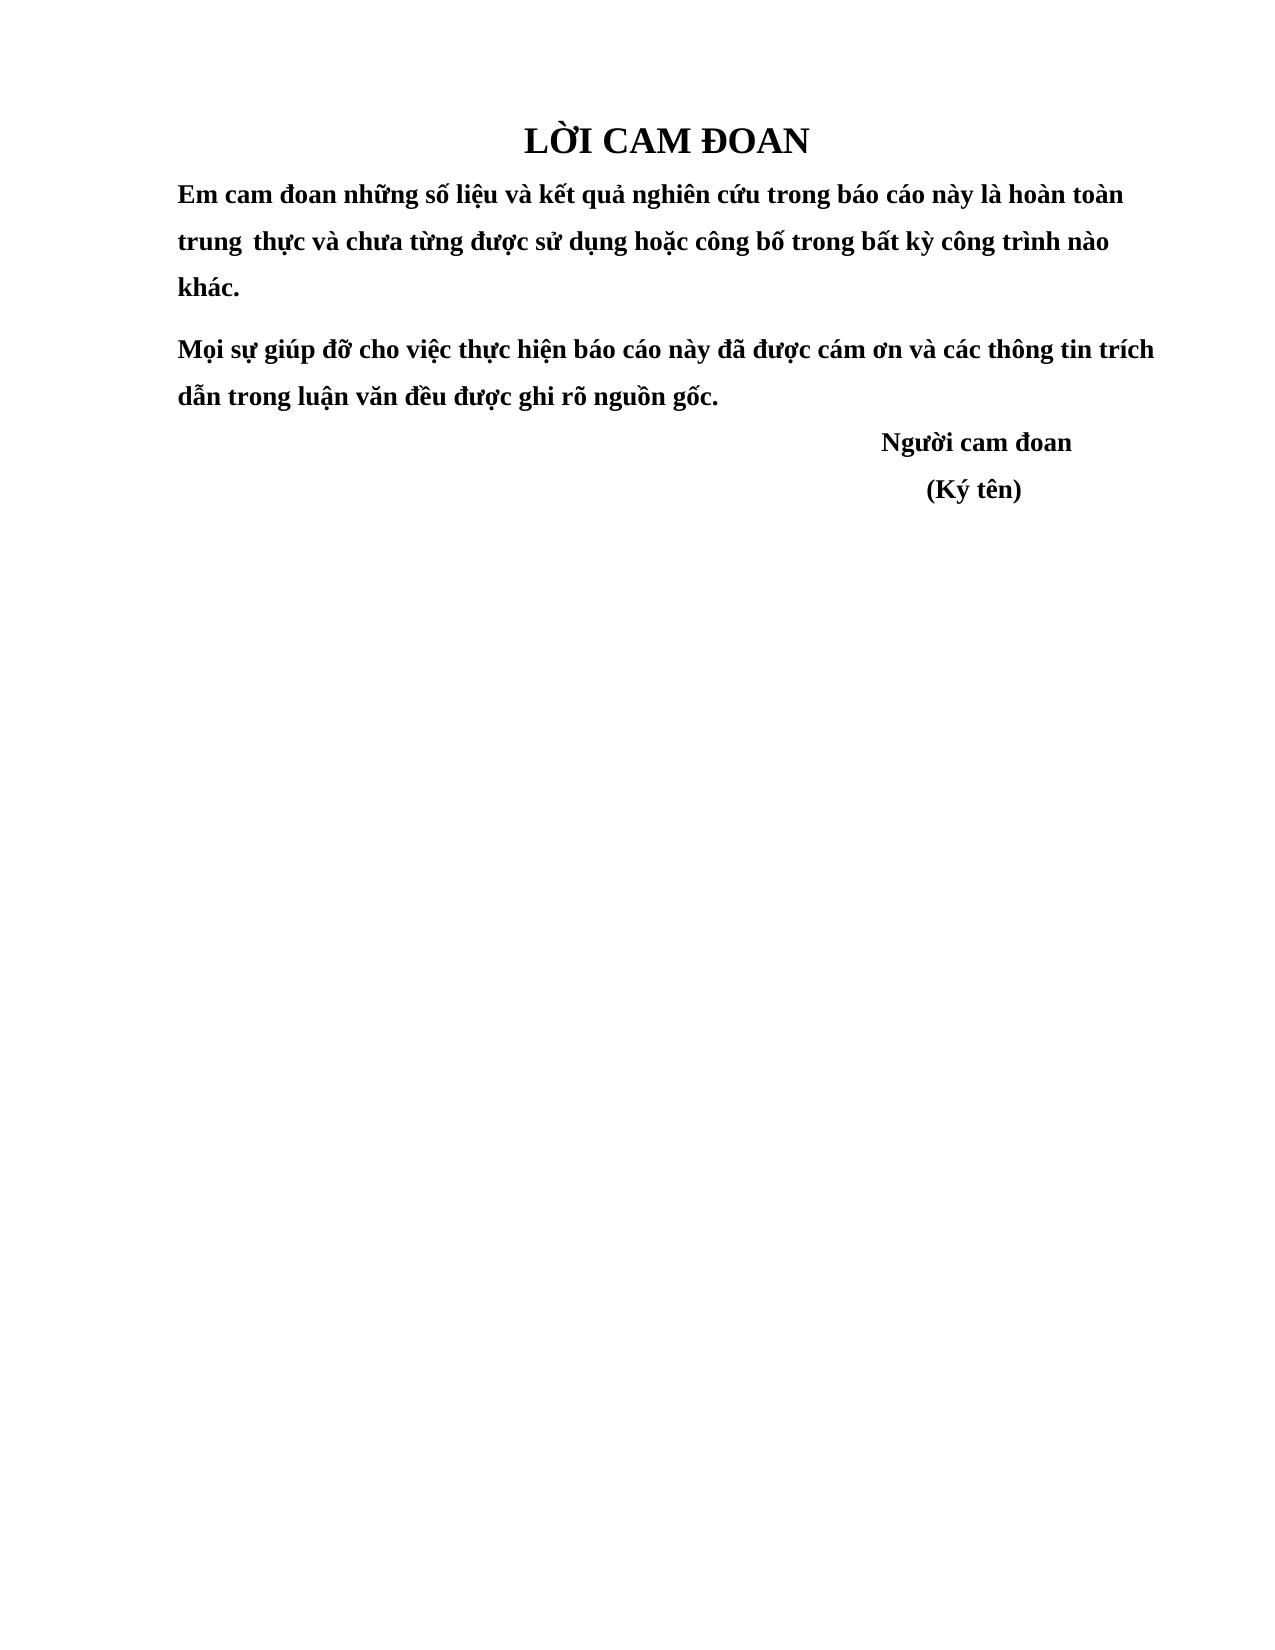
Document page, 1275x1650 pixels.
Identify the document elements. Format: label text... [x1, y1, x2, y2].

text LỜI CAM ĐOAN [207, 118, 1127, 161]
text Người cam đoan (Ký tên) [881, 426, 1099, 504]
text Mọi sự giúp đỡ cho việc thực hiện báo cáo này đã được cám ơn và các thông tin trích dẫn trong luận văn đều được ghi rõ nguồn gốc. [177, 333, 1162, 411]
text Em cam đoan những số liệu và kết quả nghiên cứu trong báo cáo này là hoàn toàn trung thực và chưa từng được sử dụng hoặc công bố trong bất kỳ công trình nào khác. [177, 178, 1162, 302]
